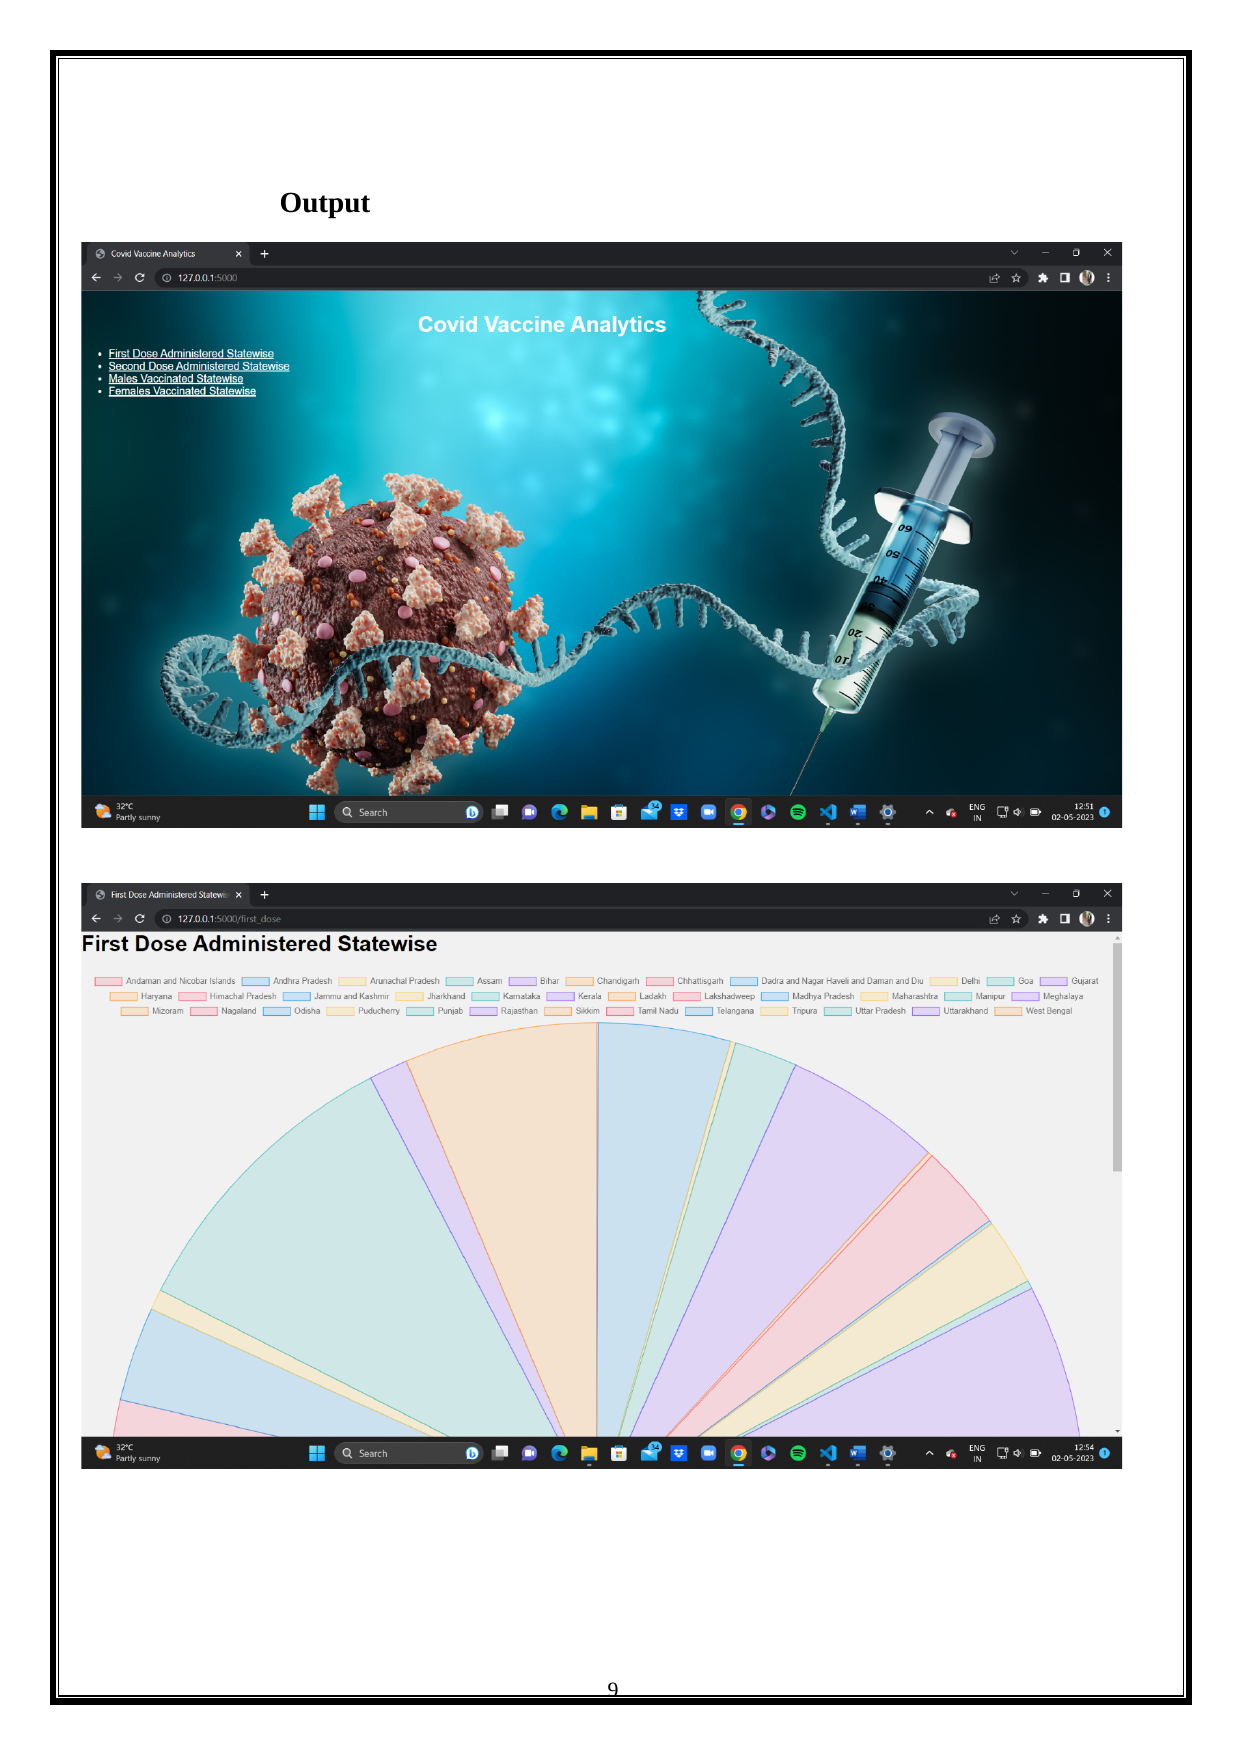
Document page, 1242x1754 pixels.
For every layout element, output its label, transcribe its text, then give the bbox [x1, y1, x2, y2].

text Output [279, 186, 1121, 219]
picture [81, 242, 1123, 828]
picture [157, 560, 162, 568]
picture [81, 883, 1123, 1469]
